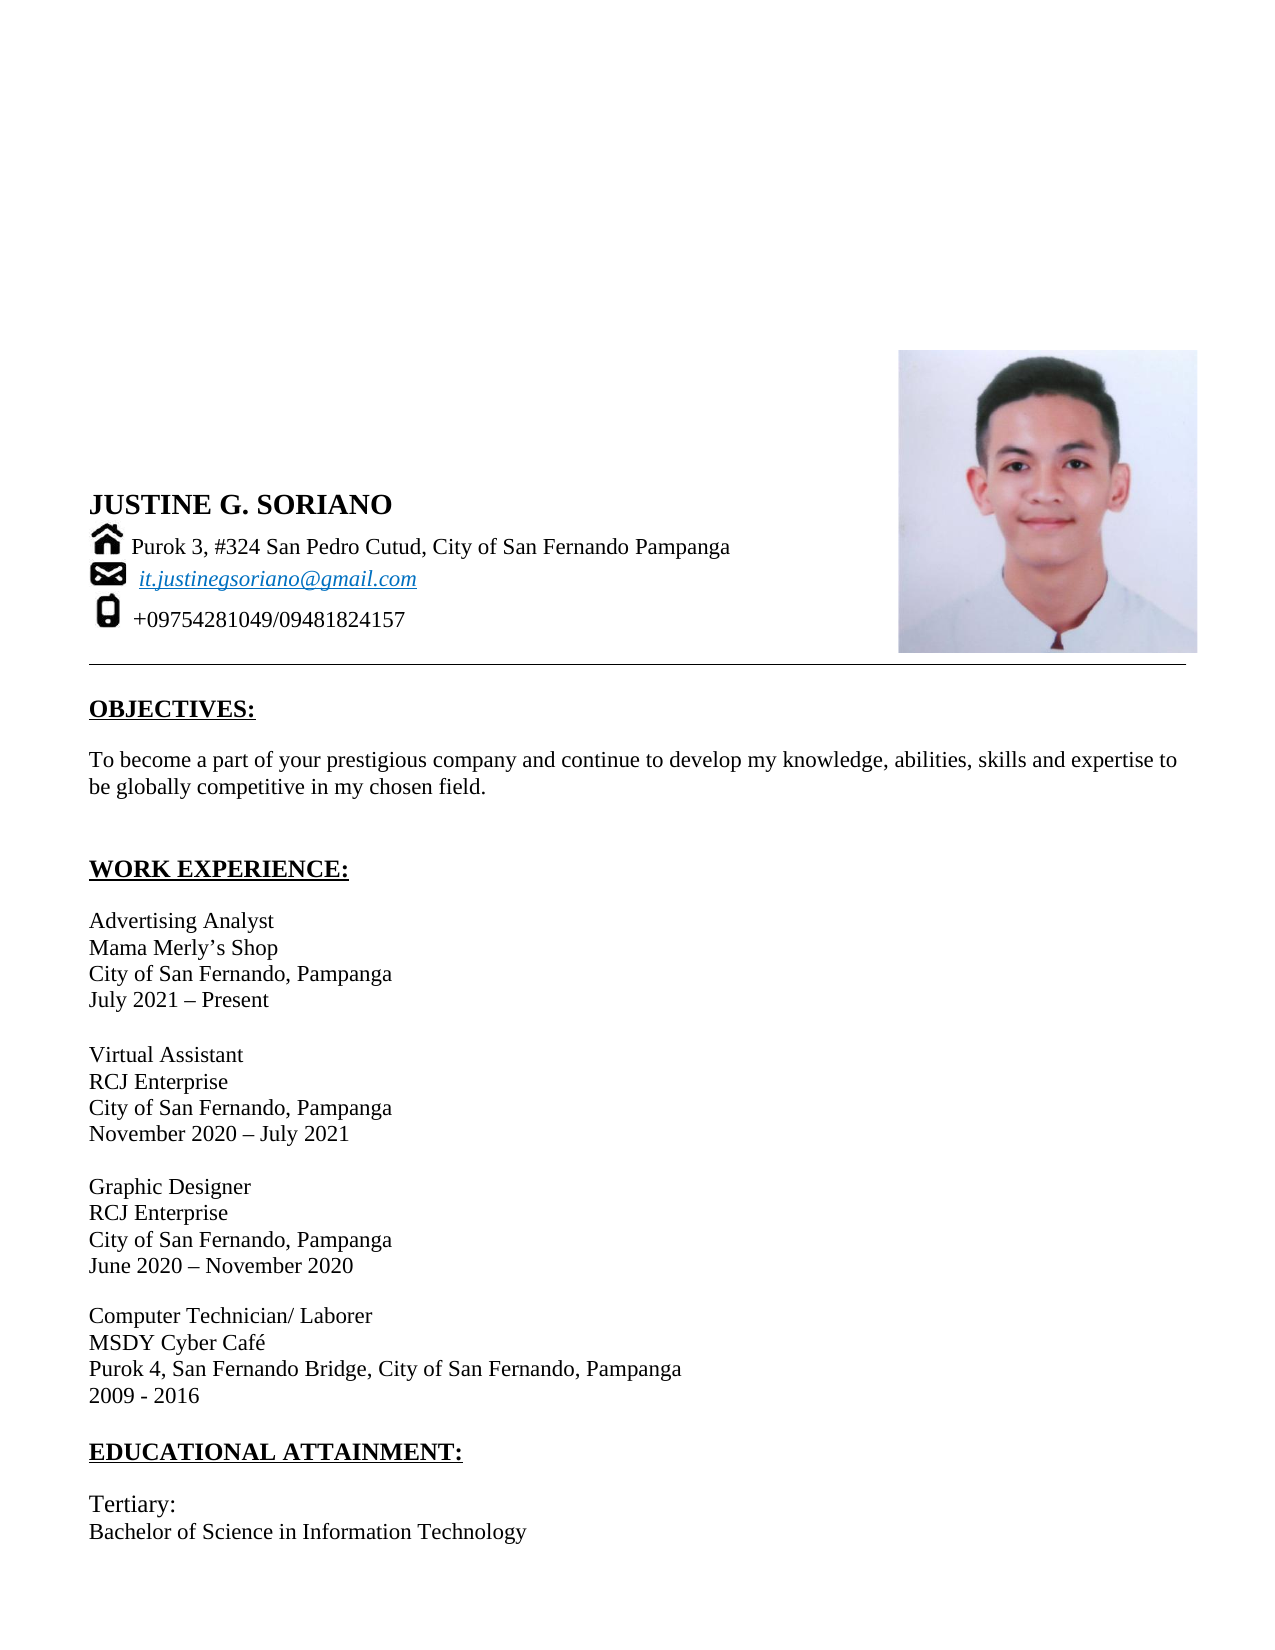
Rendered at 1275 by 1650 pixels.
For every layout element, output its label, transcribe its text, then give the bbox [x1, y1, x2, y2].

picture [88, 559, 127, 587]
picture [898, 350, 1198, 653]
text To become a part of your prestigious company and continue to develop my knowledge, abilities, skills and expertise to be globally competitive in my chosen field. [89, 747, 1186, 799]
text November 2020 – July 2021 [89, 1120, 1186, 1147]
text Tertiary: [89, 1489, 1186, 1518]
picture [88, 520, 125, 555]
text RCJ Enterprise [89, 1068, 1186, 1094]
text City of San Fernando, Pampanga [89, 1226, 1186, 1252]
text Virtual Assistant [89, 1041, 1186, 1068]
text WORK EXPERIENCE: [89, 854, 1186, 883]
text 2009 - 2016 [89, 1382, 1186, 1408]
text Computer Technician/ Laborer [89, 1303, 1186, 1329]
text Bachelor of Science in Information Technology [89, 1518, 1186, 1545]
text Graphic Designer [89, 1173, 1186, 1199]
text it.justinegsoriano@gmail.com [89, 559, 676, 591]
text Purok 4, San Fernando Bridge, City of San Fernando, Pampanga [89, 1355, 1186, 1382]
text June 2020 – November 2020 [89, 1252, 1186, 1278]
text +09754281049/09481824157 [89, 591, 676, 633]
text JUSTINE G. SORIANO [89, 487, 898, 520]
text Purok 3, #324 San Pedro Cutud, City of San Fernando Pampanga [89, 520, 898, 559]
text City of San Fernando, Pampanga [89, 960, 1186, 986]
text City of San Fernando, Pampanga [89, 1094, 1186, 1120]
text EDUCATIONAL ATTAINMENT: [89, 1437, 1186, 1466]
text July 2021 – Present [89, 986, 1186, 1013]
text MSDY Cyber Café [89, 1329, 1186, 1355]
text Mama Merly’s Shop [89, 933, 1186, 960]
text OBJECTIVES: [89, 694, 1186, 722]
text Advertising Analyst [89, 907, 1186, 933]
text RCJ Enterprise [89, 1199, 1186, 1226]
picture [95, 591, 121, 628]
